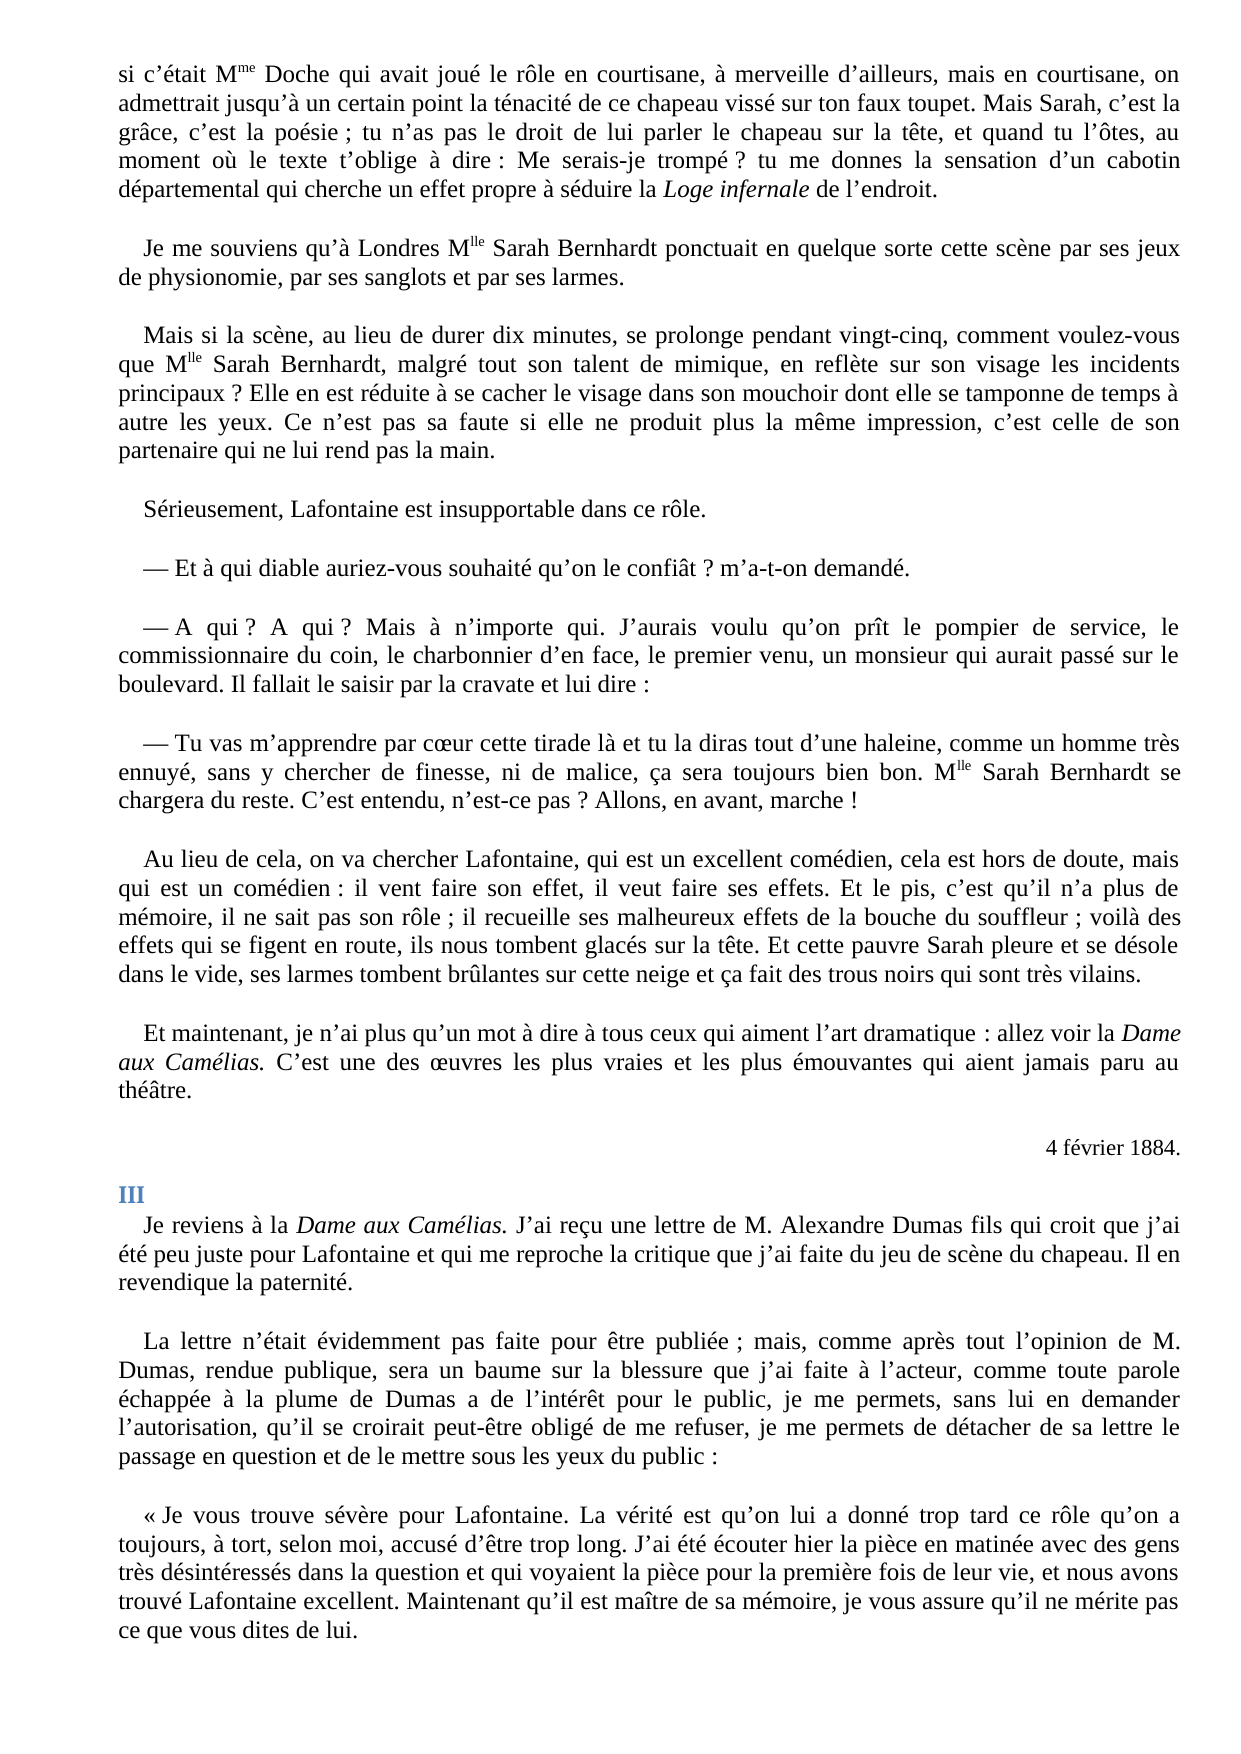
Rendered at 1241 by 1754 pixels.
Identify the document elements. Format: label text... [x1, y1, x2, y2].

text Je me souviens qu’à Londres Mlle Sarah Bernhardt ponctuait en quelque sorte cette scène par ses jeux de physionomie, par ses sanglots et par ses larmes. [118, 233, 1181, 290]
text Et maintenant, je n’ai plus qu’un mot à dire à tous ceux qui aiment l’art dramatique : allez voir la Dame aux Camélias. C’est une des œuvres les plus vraies et les plus émouvantes qui aient jamais paru au théâtre. [118, 1018, 1181, 1104]
text La lettre n’était évidemment pas faite pour être publiée ; mais, comme après tout l’opinion de M. Dumas, rendue publique, sera un baume sur la blessure que j’ai faite à l’acteur, comme toute parole échappée à la plume de Dumas a de l’intérêt pour le public, je me permets, sans lui en demander l’autorisation, qu’il se croirait peut-être obligé de me refuser, je me permets de détacher de sa lettre le passage en question et de le mettre sous les yeux du public : [118, 1326, 1181, 1470]
subtitle III [118, 1181, 1181, 1210]
text — A qui ? A qui ? Mais à n’importe qui. J’aurais voulu qu’on prît le pompier de service, le commissionnaire du coin, le charbonnier d’en face, le premier venu, un monsieur qui aurait passé sur le boulevard. Il fallait le saisir par la cravate et lui dire : [118, 612, 1181, 698]
text — Et à qui diable auriez-vous souhaité qu’on le confiât ? m’a-t-on demandé. [118, 553, 1181, 582]
text « Je vous trouve sévère pour Lafontaine. La vérité est qu’on lui a donné trop tard ce rôle qu’on a toujours, à tort, selon moi, accusé d’être trop long. J’ai été écouter hier la pièce en matinée avec des gens très désintéressés dans la question et qui voyaient la pièce pour la première fois de leur vie, et nous avons trouvé Lafontaine excellent. Maintenant qu’il est maître de sa mémoire, je vous assure qu’il ne mérite pas ce que vous dites de lui. [118, 1500, 1181, 1644]
text Au lieu de cela, on va chercher Lafontaine, qui est un excellent comédien, cela est hors de doute, mais qui est un comédien : il vent faire son effet, il veut faire ses effets. Et le pis, c’est qu’il n’a plus de mémoire, il ne sait pas son rôle ; il recueille ses malheureux effets de la bouche du souffleur ; voilà des effets qui se figent en route, ils nous tombent glacés sur la tête. Et cette pauvre Sarah pleure et se désole dans le vide, ses larmes tombent brûlantes sur cette neige et ça fait des trous noirs qui sont très vilains. [118, 844, 1181, 988]
text Mais si la scène, au lieu de durer dix minutes, se prolonge pendant vingt-cinq, comment voulez-vous que Mlle Sarah Bernhardt, malgré tout son talent de mimique, en reflète sur son visage les incidents principaux ? Elle en est réduite à se cacher le visage dans son mouchoir dont elle se tamponne de temps à autre les yeux. Ce n’est pas sa faute si elle ne produit plus la même impression, c’est celle de son partenaire qui ne lui rend pas la main. [118, 320, 1181, 464]
text — Tu vas m’apprendre par cœur cette tirade là et tu la diras tout d’une haleine, comme un homme très ennuyé, sans y chercher de finesse, ni de malice, ça sera toujours bien bon. Mlle Sarah Bernhardt se chargera du reste. C’est entendu, n’est-ce pas ? Allons, en avant, marche ! [118, 728, 1181, 814]
text 4 février 1884. [118, 1134, 1181, 1160]
text Sérieusement, Lafontaine est insupportable dans ce rôle. [118, 494, 1181, 523]
text Je reviens à la Dame aux Camélias. J’ai reçu une lettre de M. Alexandre Dumas fils qui croit que j’ai été peu juste pour Lafontaine et qui me reproche la critique que j’ai faite du jeu de scène du chapeau. Il en revendique la paternité. [118, 1210, 1181, 1296]
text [118, 59, 1181, 203]
